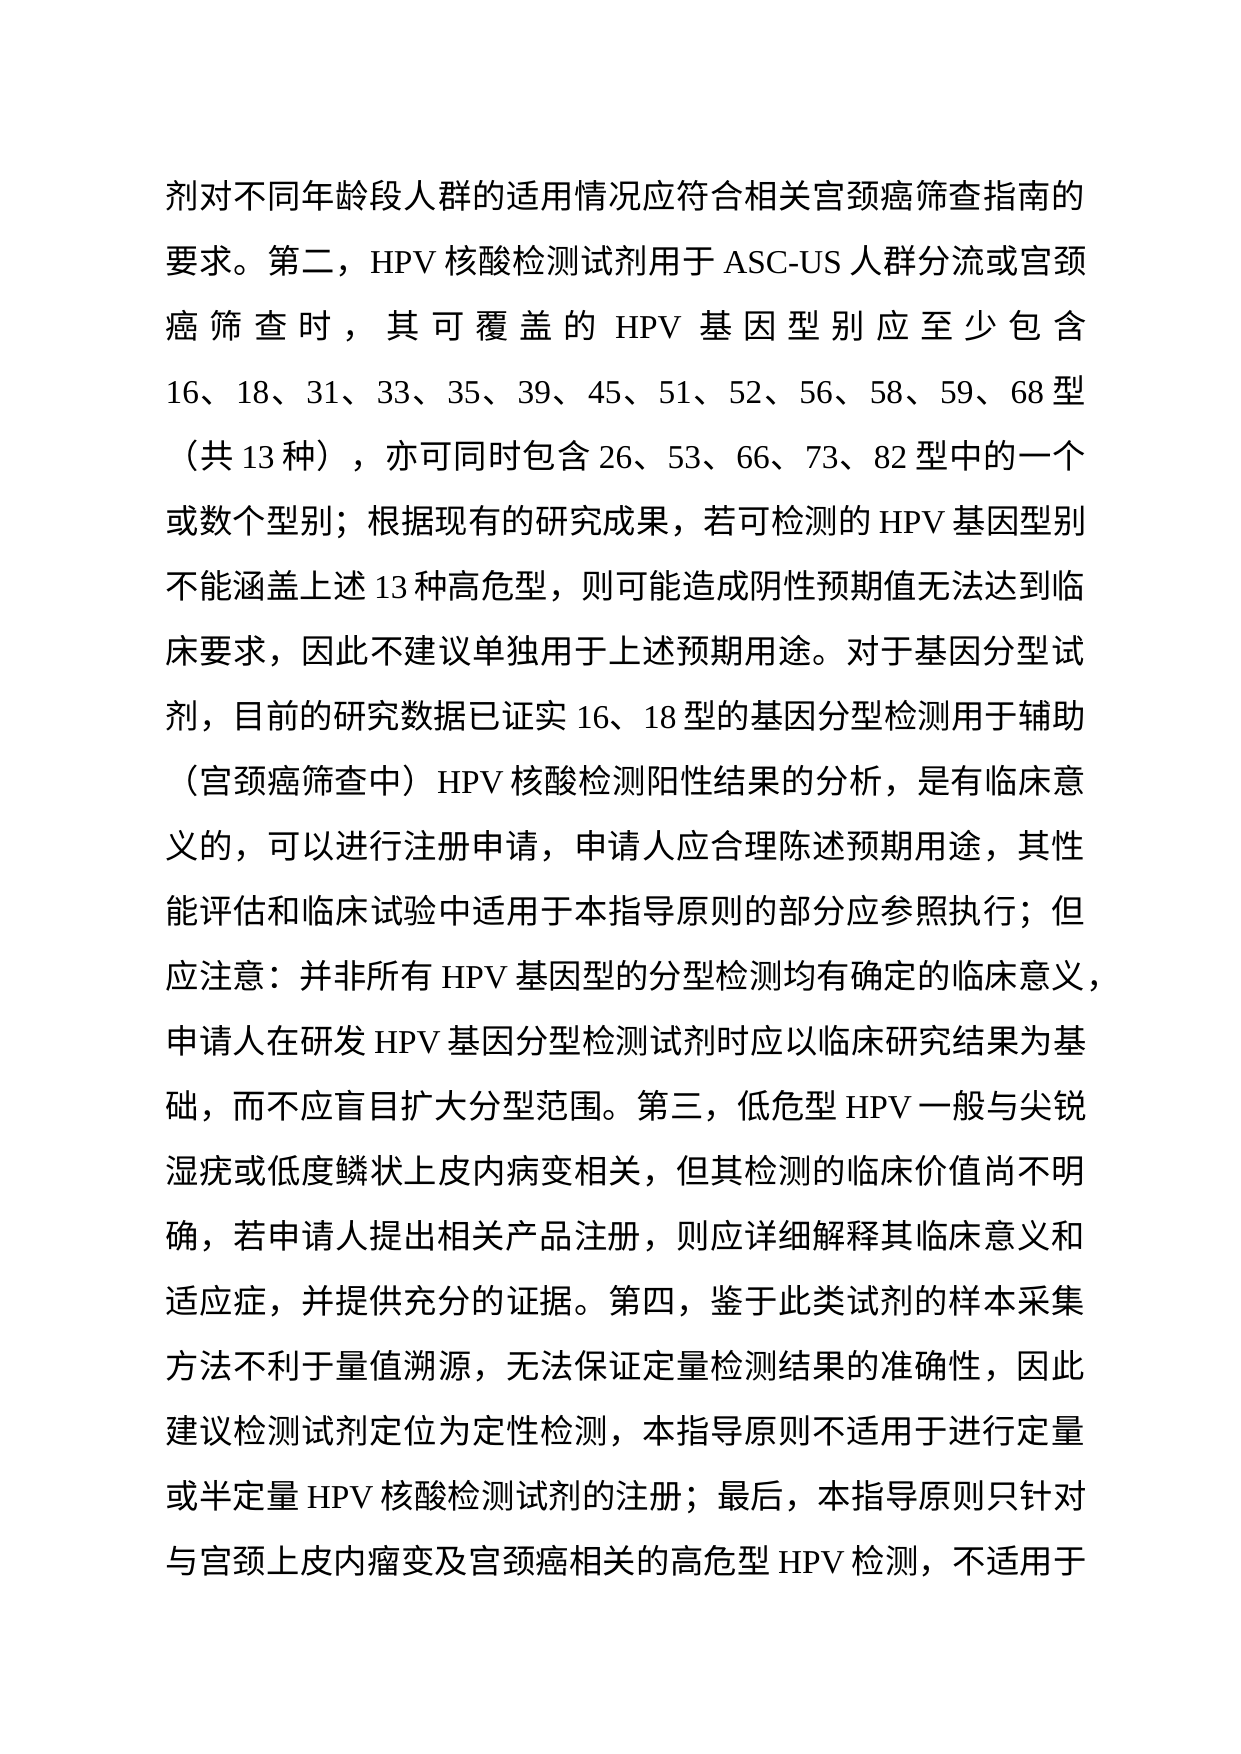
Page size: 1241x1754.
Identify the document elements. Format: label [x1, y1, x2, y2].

text [165, 162, 1087, 1592]
